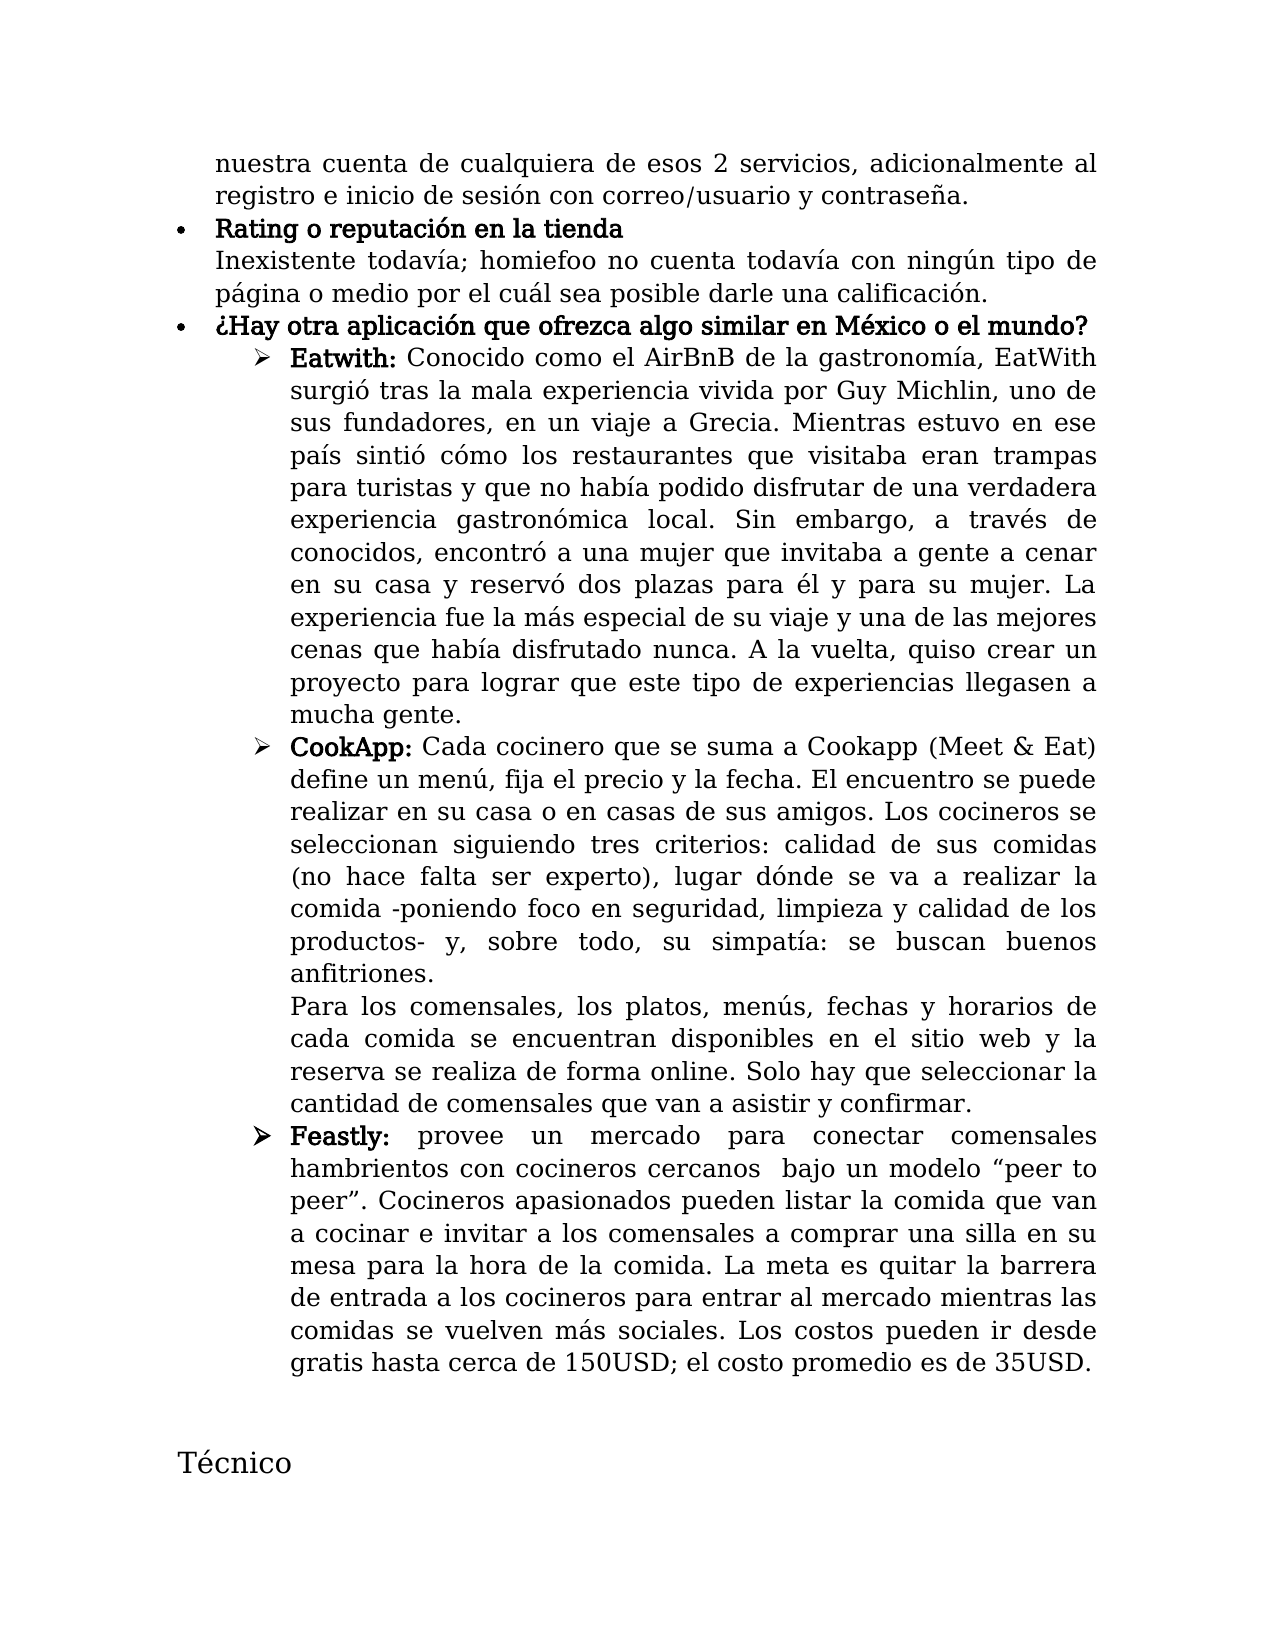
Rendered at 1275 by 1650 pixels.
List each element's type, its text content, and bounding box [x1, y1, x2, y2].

list CookApp: Cada cocinero que se suma a Cookapp (Meet & Eat) define un menú, fija el precio y la fecha. El encuentro se puede realizar en su casa o en casas de sus amigos. Los cocineros se seleccionan siguiendo tres criterios: calidad de sus comidas (no hace falta ser experto), lugar dónde se va a realizar la comida -poniendo foco en seguridad, limpieza y calidad de los productos- y, sobre todo, su simpatía: se buscan buenos anfitriones. [252, 731, 1098, 988]
text Técnico [177, 1444, 1098, 1479]
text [215, 148, 1098, 210]
list Rating o reputación en la tienda [177, 212, 1098, 242]
list ¿Hay otra aplicación que ofrezca algo similar en México o el mundo? [177, 309, 1098, 339]
list Para los comensales, los platos, menús, fechas y horarios de cada comida se encuentran disponibles en el sitio web y la reserva se realiza de forma online. Solo hay que seleccionar la cantidad de comensales que van a asistir y confirmar. [290, 990, 1098, 1117]
text Inexistente todavía; homiefoo no cuenta todavía con ningún tipo de página o medio por el cuál sea posible darle una calificación. [215, 245, 1098, 307]
list Eatwith: Conocido como el AirBnB de la gastronomía, EatWith surgió tras la mala experiencia vivida por Guy Michlin, uno de sus fundadores, en un viaje a Grecia. Mientras estuvo en ese país sintió cómo los restaurantes que visitaba eran trampas para turistas y que no había podido disfrutar de una verdadera experiencia gastronómica local. Sin embargo, a través de conocidos, encontró a una mujer que invitaba a gente a cenar en su casa y reservó dos plazas para él y para su mujer. La experiencia fue la más especial de su viaje y una de las mejores cenas que había disfrutado nunca. A la vuelta, quiso crear un proyecto para lograr que este tipo de experiencias llegasen a mucha gente. [252, 342, 1098, 728]
list Feastly: provee un mercado para conectar comensales hambrientos con cocineros cercanos bajo un modelo “peer to peer”. Cocineros apasionados pueden listar la comida que van a cocinar e invitar a los comensales a comprar una silla en su mesa para la hora de la comida. La meta es quitar la barrera de entrada a los cocineros para entrar al mercado mientras las comidas se vuelven más sociales. Los costos pueden ir desde gratis hasta cerca de 150USD; el costo promedio es de 35USD. [252, 1120, 1098, 1377]
